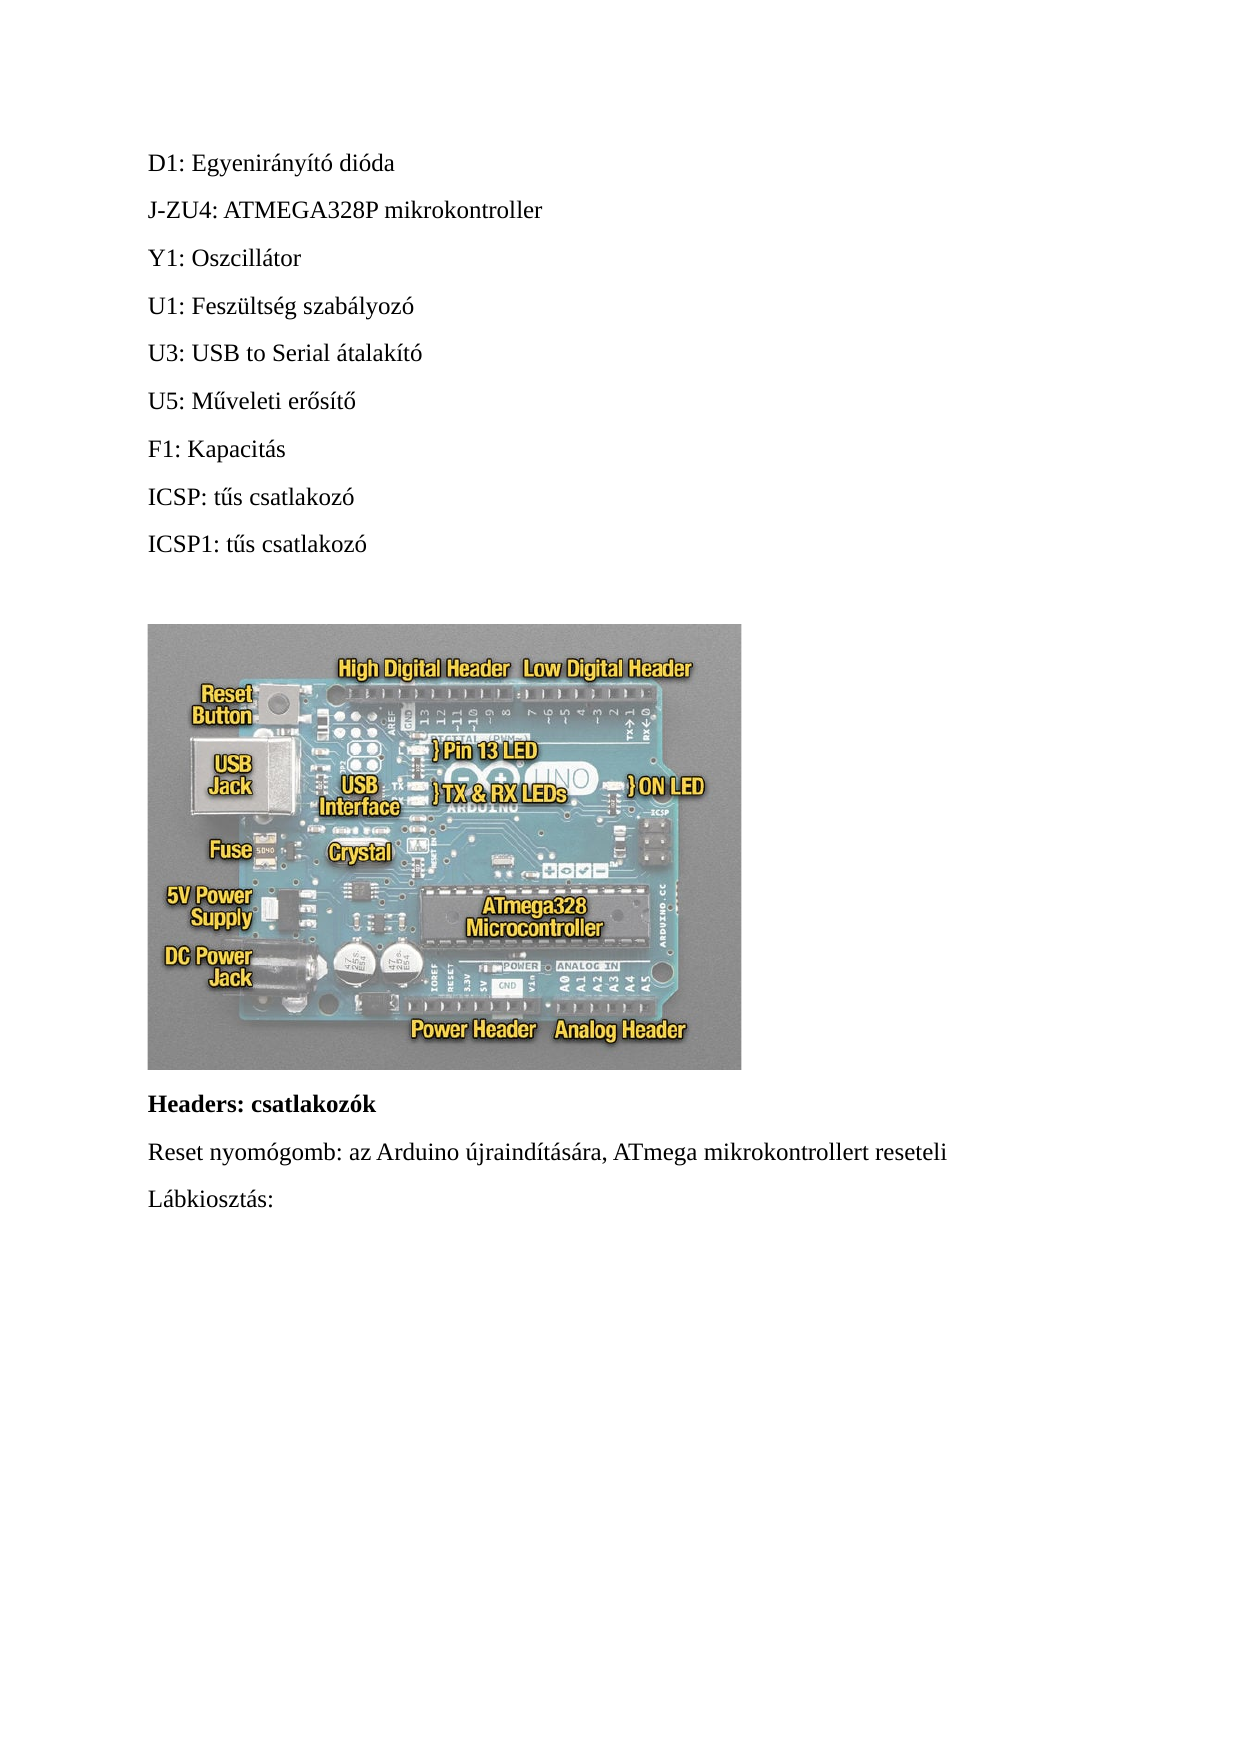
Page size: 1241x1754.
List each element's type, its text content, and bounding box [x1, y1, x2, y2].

picture [147, 624, 742, 1070]
text D1: Egyenirányító dióda [148, 148, 1093, 176]
text Y1: Oszcillátor [148, 243, 1093, 272]
text F1: Kapacitás [148, 434, 1093, 463]
text ICSP1: tűs csatlakozó [148, 529, 1093, 558]
text U3: USB to Serial átalakító [148, 338, 1093, 367]
text J-ZU4: ATMEGA328P mikrokontroller [148, 195, 1093, 224]
text Lábkiosztás: [148, 1184, 1093, 1213]
text U1: Feszültség szabályozó [148, 291, 1093, 319]
text U5: Műveleti erősítő [148, 386, 1093, 415]
text Headers: csatlakozók [148, 1089, 1093, 1118]
text ICSP: tűs csatlakozó [148, 482, 1093, 510]
text Reset nyomógomb: az Arduino újraindítására, ATmega mikrokontrollert reseteli [148, 1137, 1093, 1165]
